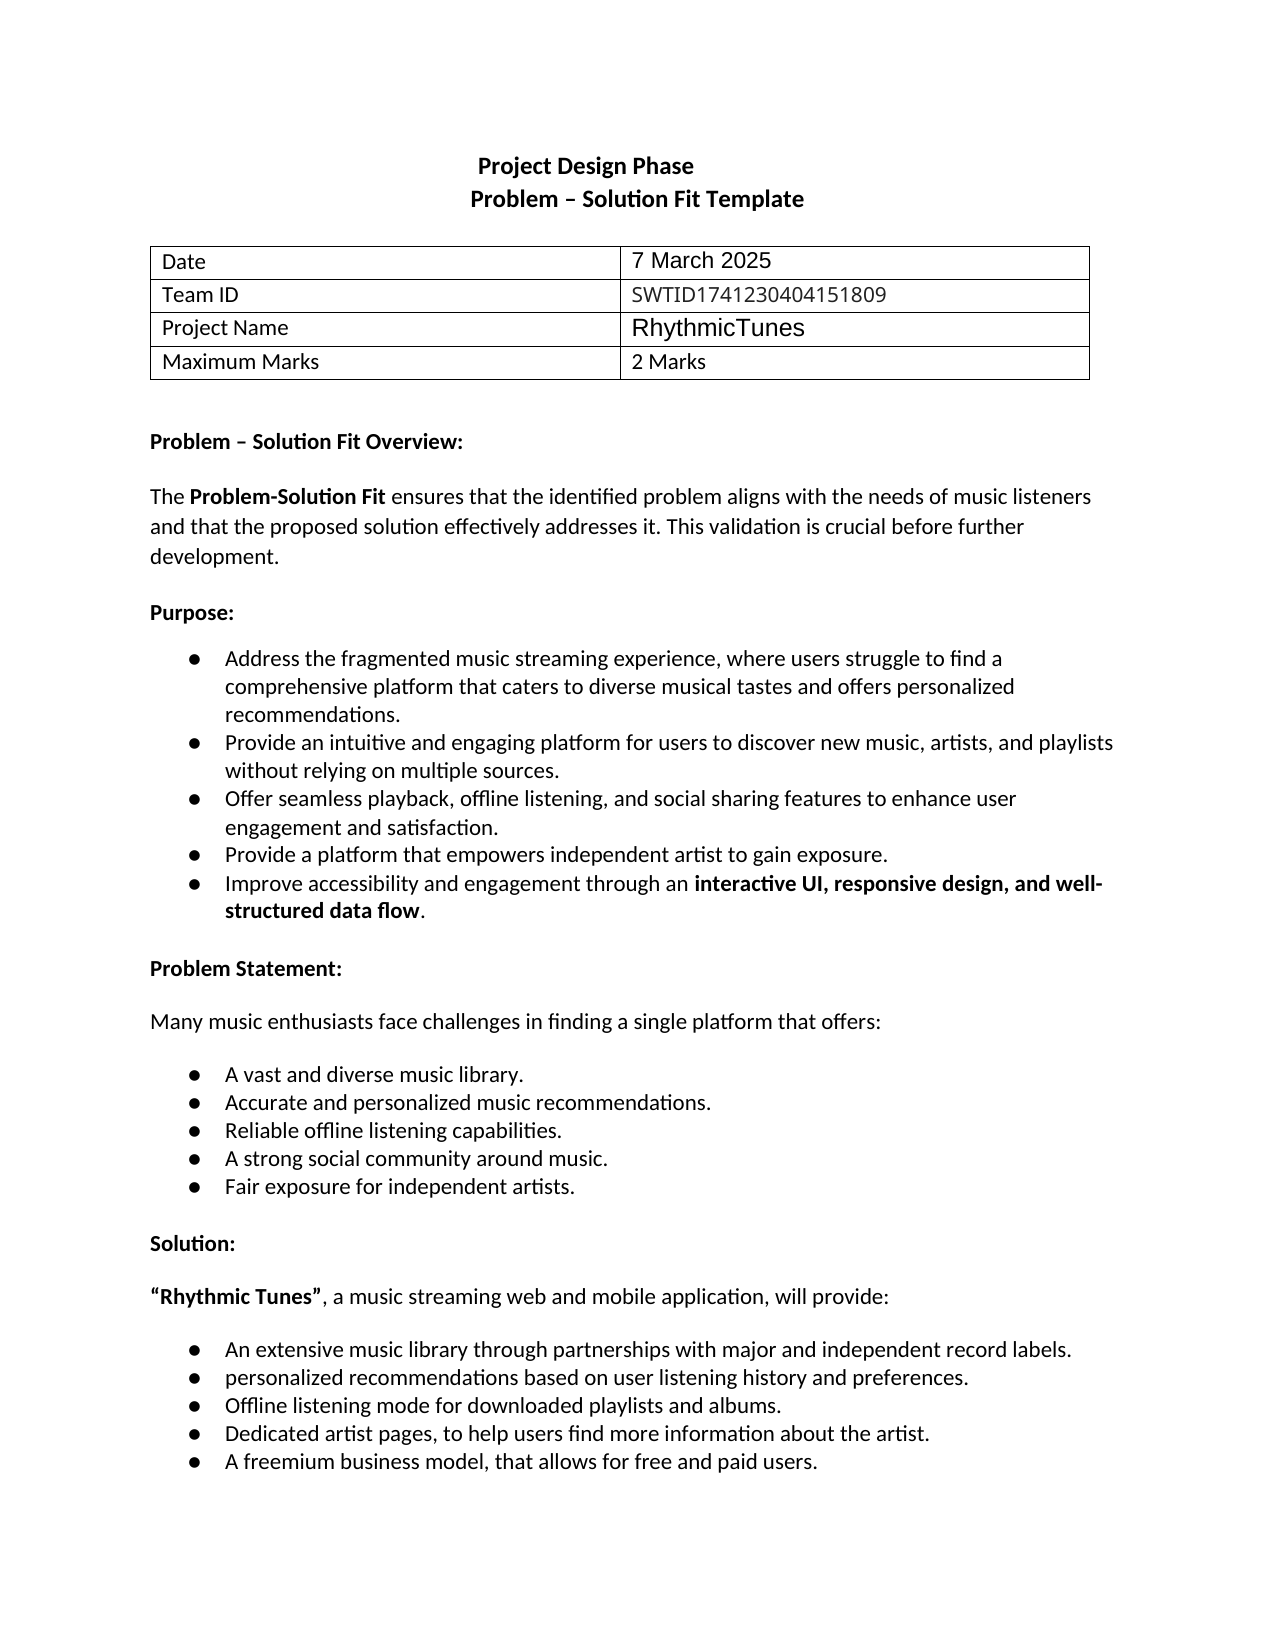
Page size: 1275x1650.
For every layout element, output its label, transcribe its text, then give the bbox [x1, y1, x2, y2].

text Purpose: [150, 598, 1125, 626]
table_cell Maximum Marks [151, 347, 620, 379]
list A freemium business model, that allows for free and paid users. [187, 1447, 1125, 1475]
list An extensive music library through partnerships with major and independent record labels. [187, 1335, 1125, 1363]
text Problem – Solution Fit Overview: [150, 427, 1125, 455]
list personalized recommendations based on user listening history and preferences. [187, 1363, 1125, 1391]
text Problem – Solution Fit Template [150, 183, 1125, 213]
list Improve accessibility and engagement through an interactive UI, responsive design, and well-structured data flow. [187, 869, 1125, 925]
list Provide a platform that empowers independent artist to gain exposure. [187, 841, 1125, 869]
list A strong social community around music. [187, 1144, 1125, 1172]
table_header Date [151, 247, 620, 279]
list A vast and diverse music library. [187, 1060, 1125, 1088]
list Provide an intuitive and engaging platform for users to discover new music, artists, and playlists without relying on multiple sources. [187, 728, 1125, 784]
table_cell 2 Marks [621, 347, 1089, 379]
list Offline listening mode for downloaded playlists and albums. [187, 1391, 1125, 1419]
table_cell Team ID [151, 280, 620, 312]
subtitle Problem Statement: [150, 954, 1125, 982]
text The Problem-Solution Fit ensures that the identified problem aligns with the needs of music listeners and that the proposed solution effectively addresses it. This validation is crucial before further development. [150, 482, 1125, 570]
list Reliable offline listening capabilities. [187, 1116, 1125, 1144]
text Many music enthusiasts face challenges in finding a single platform that offers: [150, 1007, 1125, 1035]
subtitle Solution: [150, 1229, 1125, 1257]
text “Rhythmic Tunes”, a music streaming web and mobile application, will provide: [150, 1282, 1125, 1310]
table_header 7 March 2025 [621, 247, 1089, 279]
table_cell RhythmicTunes [621, 313, 1089, 346]
table_cell SWTID1741230404151809 [621, 280, 1089, 312]
list Address the fragmented music streaming experience, where users struggle to find a comprehensive platform that caters to diverse musical tastes and offers personalized recommendations. [187, 644, 1125, 728]
table_cell Project Name [151, 313, 620, 346]
list Accurate and personalized music recommendations. [187, 1088, 1125, 1116]
list Offer seamless playback, offline listening, and social sharing features to enhance user engagement and satisfaction. [187, 784, 1125, 841]
list Fair exposure for independent artists. [187, 1172, 1125, 1200]
text Project Design Phase [150, 150, 1125, 181]
list Dedicated artist pages, to help users find more information about the artist. [187, 1419, 1125, 1447]
